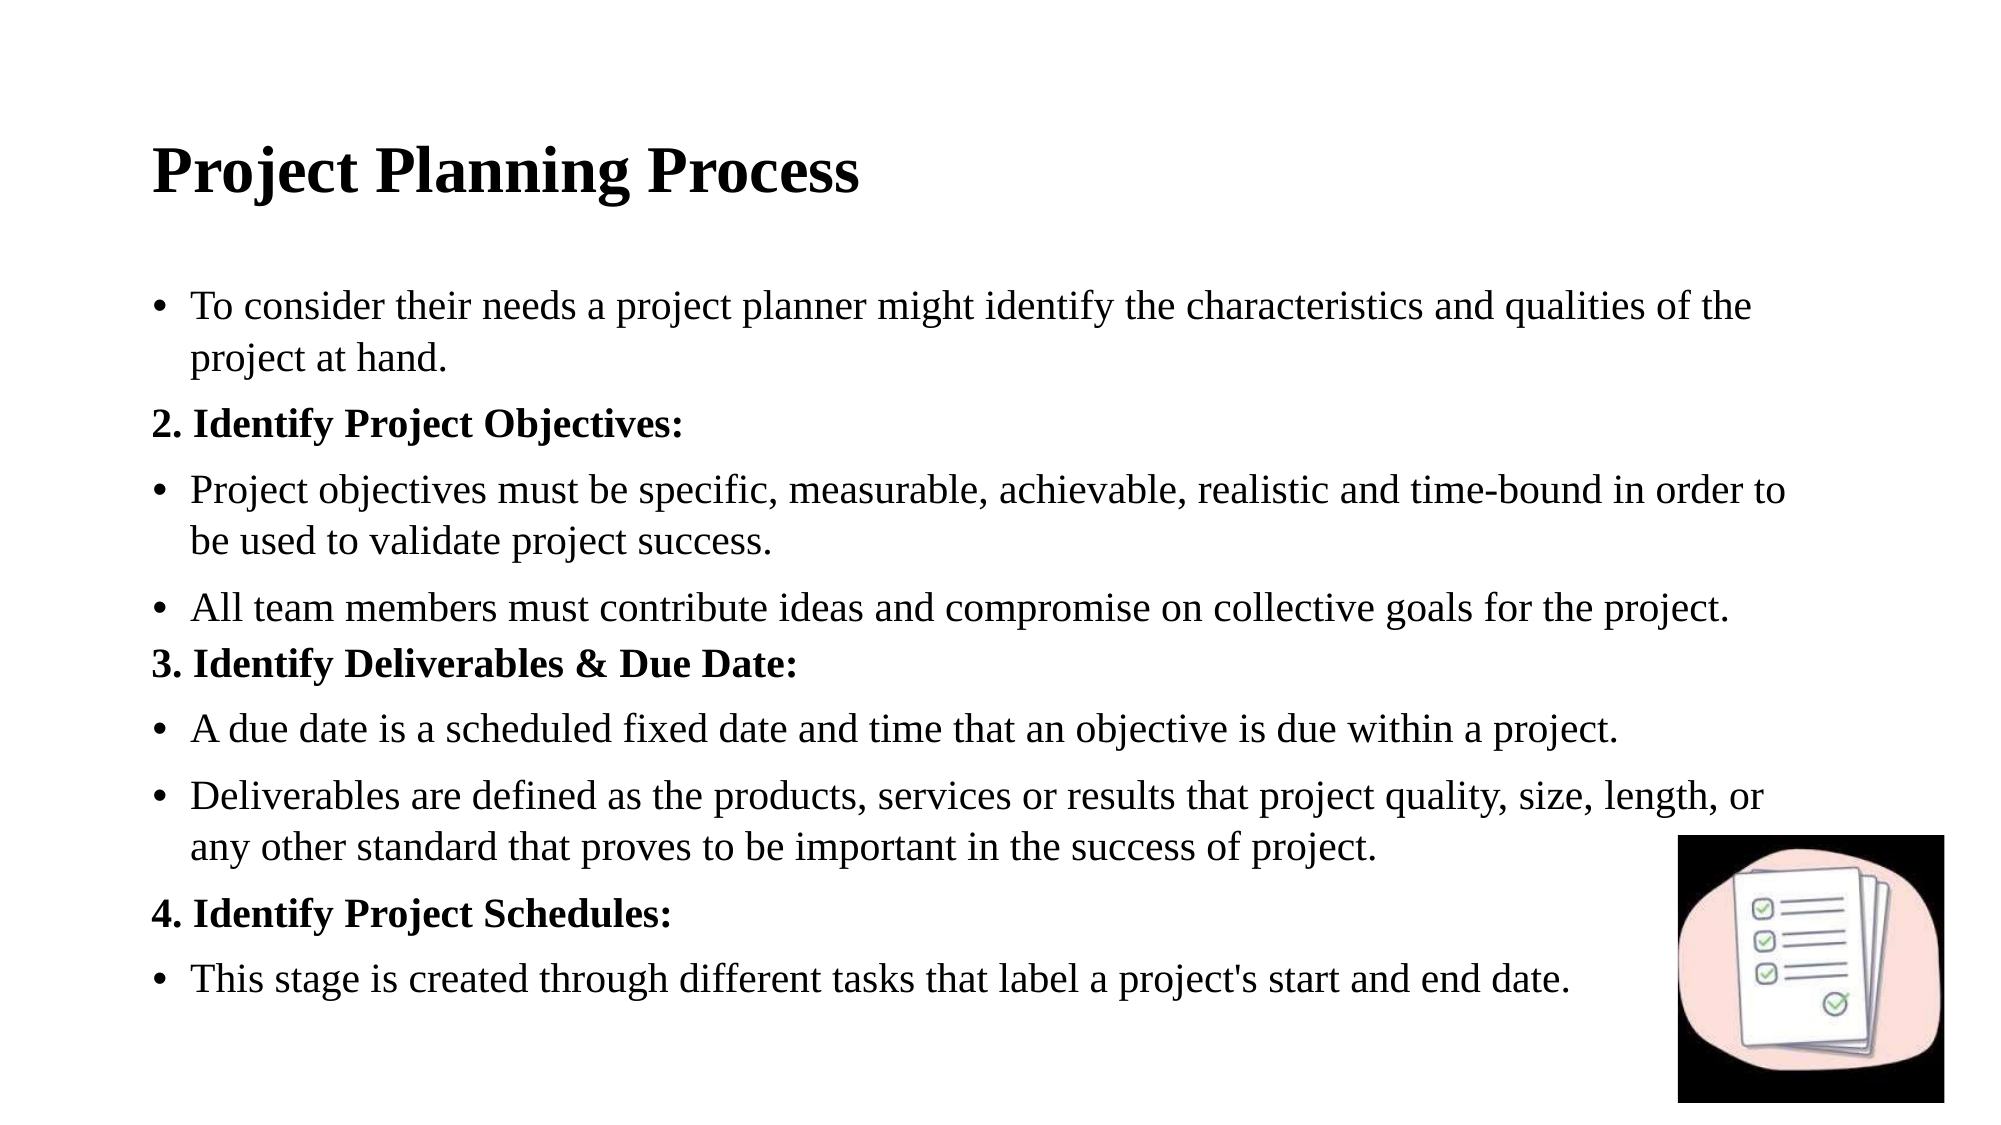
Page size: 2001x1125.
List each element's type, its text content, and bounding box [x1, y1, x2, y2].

list A due date is a scheduled fixed date and time that an objective is due within a project. [152, 704, 1834, 752]
list To consider their needs a project planner might identify the characteristics and qualities of the project at hand. [152, 281, 1834, 380]
list Project objectives must be specific, measurable, achievable, realistic and time-bound in order to be used to validate project success. [152, 464, 1834, 564]
list All team members must contribute ideas and compromise on collective goals for the project. [152, 582, 1834, 630]
text 2. Identify Project Objectives: [151, 399, 1834, 447]
picture [1677, 835, 1945, 1103]
list Deliverables are defined as the products, services or results that project quality, size, length, or any other standard that proves to be important in the success of project. [152, 770, 1834, 870]
list This stage is created through different tasks that label a project's start and end date. [152, 954, 1677, 1002]
text 4. Identify Project Schedules: [151, 888, 1677, 936]
text 3. Identify Deliverables & Due Date: [151, 638, 1834, 686]
